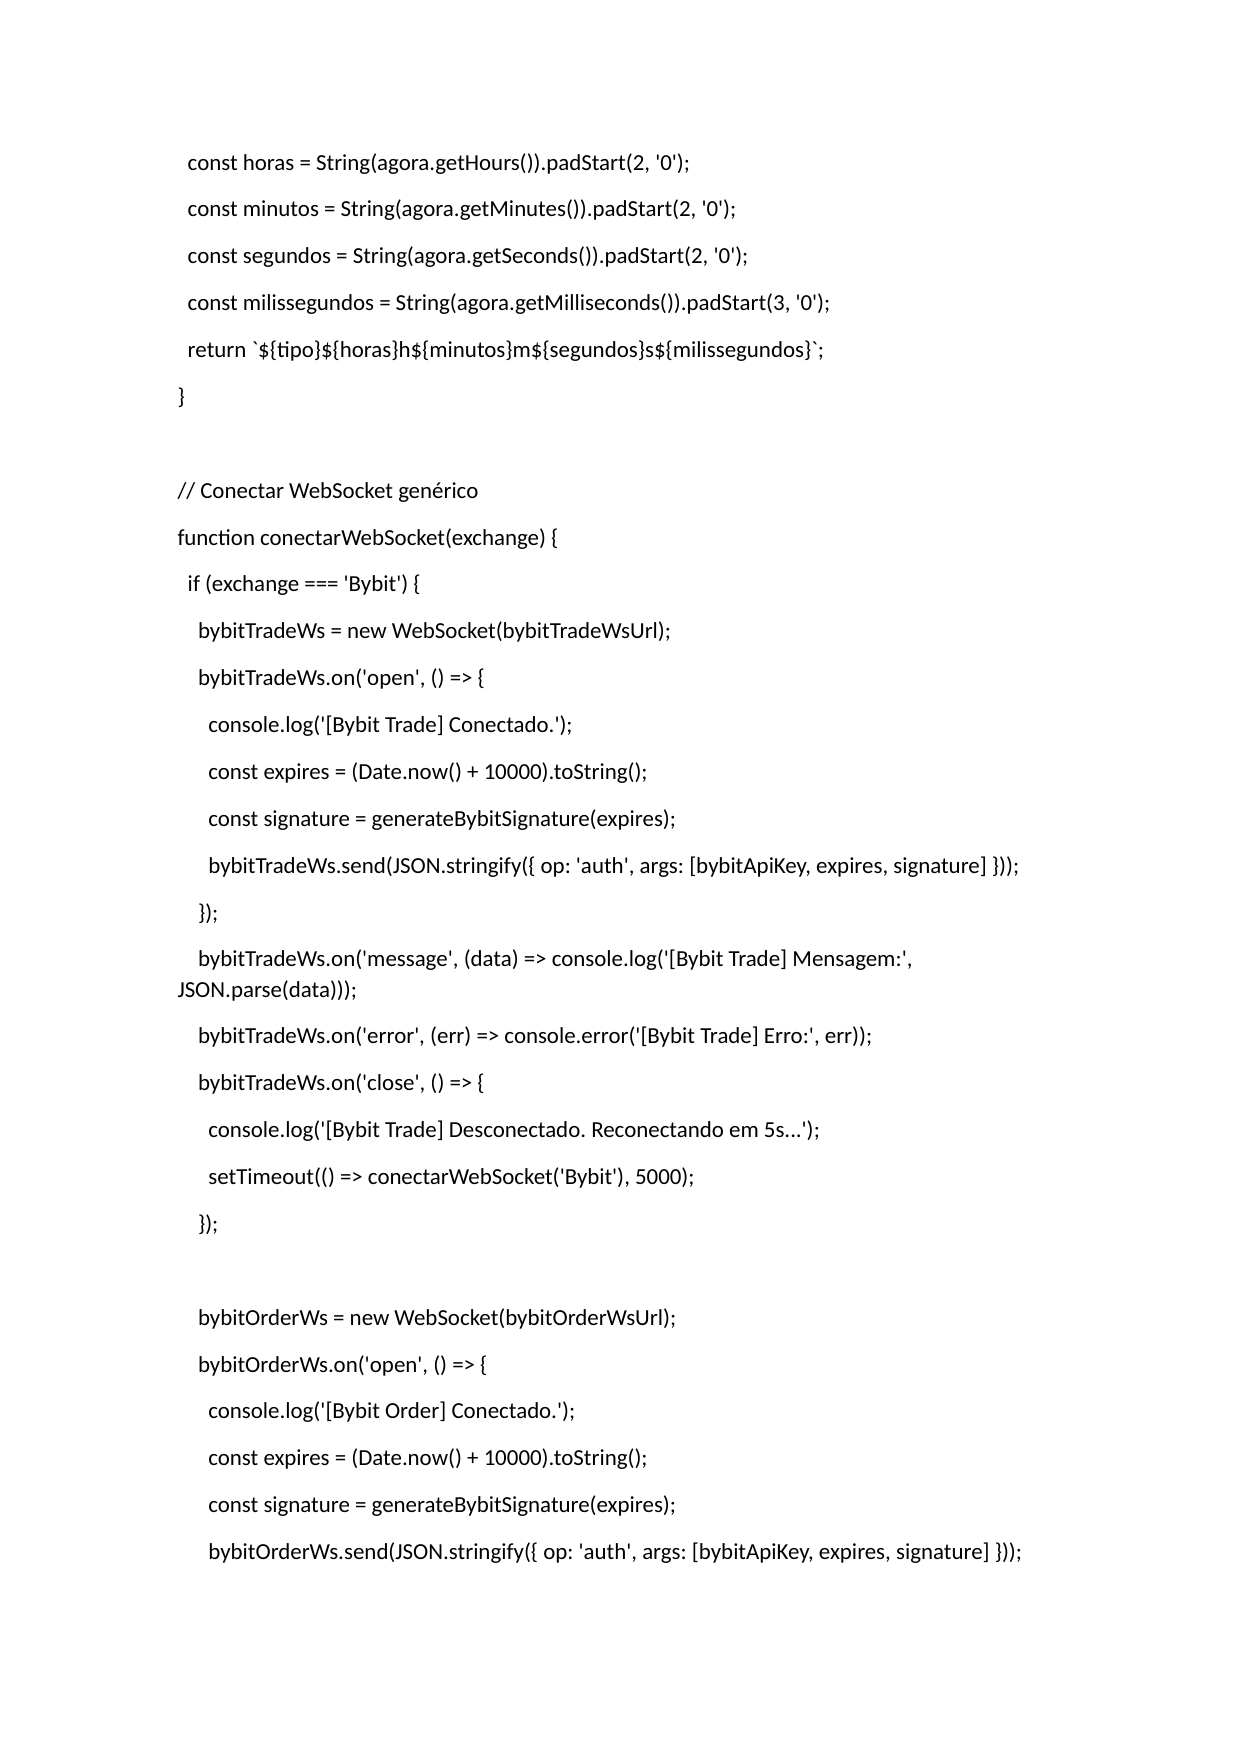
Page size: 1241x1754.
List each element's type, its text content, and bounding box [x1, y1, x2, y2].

text const horas = String(agora.getHours()).padStart(2, '0'); [177, 148, 1063, 176]
text const signature = generateBybitSignature(expires); [177, 804, 1063, 832]
text bybitOrderWs = new WebSocket(bybitOrderWsUrl); [177, 1303, 1063, 1331]
text // Conectar WebSocket genérico [177, 476, 1063, 504]
text }); [177, 1209, 1063, 1237]
text bybitTradeWs.on('open', () => { [177, 663, 1063, 691]
text if (exchange === 'Bybit') { [177, 569, 1063, 597]
text const segundos = String(agora.getSeconds()).padStart(2, '0'); [177, 241, 1063, 269]
text const minutos = String(agora.getMinutes()).padStart(2, '0'); [177, 194, 1063, 222]
text const expires = (Date.now() + 10000).toString(); [177, 757, 1063, 785]
text console.log('[Bybit Order] Conectado.'); [177, 1397, 1063, 1424]
text const expires = (Date.now() + 10000).toString(); [177, 1443, 1063, 1471]
text bybitOrderWs.on('open', () => { [177, 1350, 1063, 1378]
text bybitTradeWs.on('message', (data) => console.log('[Bybit Trade] Mensagem:', JSON.parse(data))); [177, 944, 1063, 1003]
text }); [177, 898, 1063, 926]
text return `${tipo}${horas}h${minutos}m${segundos}s${milissegundos}`; [177, 335, 1063, 363]
text const signature = generateBybitSignature(expires); [177, 1490, 1063, 1518]
text const milissegundos = String(agora.getMilliseconds()).padStart(3, '0'); [177, 288, 1063, 316]
text bybitTradeWs.on('close', () => { [177, 1068, 1063, 1096]
text setTimeout(() => conectarWebSocket('Bybit'), 5000); [177, 1162, 1063, 1190]
text function conectarWebSocket(exchange) { [177, 523, 1063, 551]
text } [177, 382, 1063, 410]
text bybitOrderWs.send(JSON.stringify({ op: 'auth', args: [bybitApiKey, expires, signature] })); [177, 1537, 1063, 1565]
text console.log('[Bybit Trade] Desconectado. Reconectando em 5s...'); [177, 1115, 1063, 1143]
text console.log('[Bybit Trade] Conectado.'); [177, 710, 1063, 738]
text bybitTradeWs.on('error', (err) => console.error('[Bybit Trade] Erro:', err)); [177, 1022, 1063, 1049]
text bybitTradeWs.send(JSON.stringify({ op: 'auth', args: [bybitApiKey, expires, signature] })); [177, 851, 1063, 879]
text bybitTradeWs = new WebSocket(bybitTradeWsUrl); [177, 616, 1063, 644]
